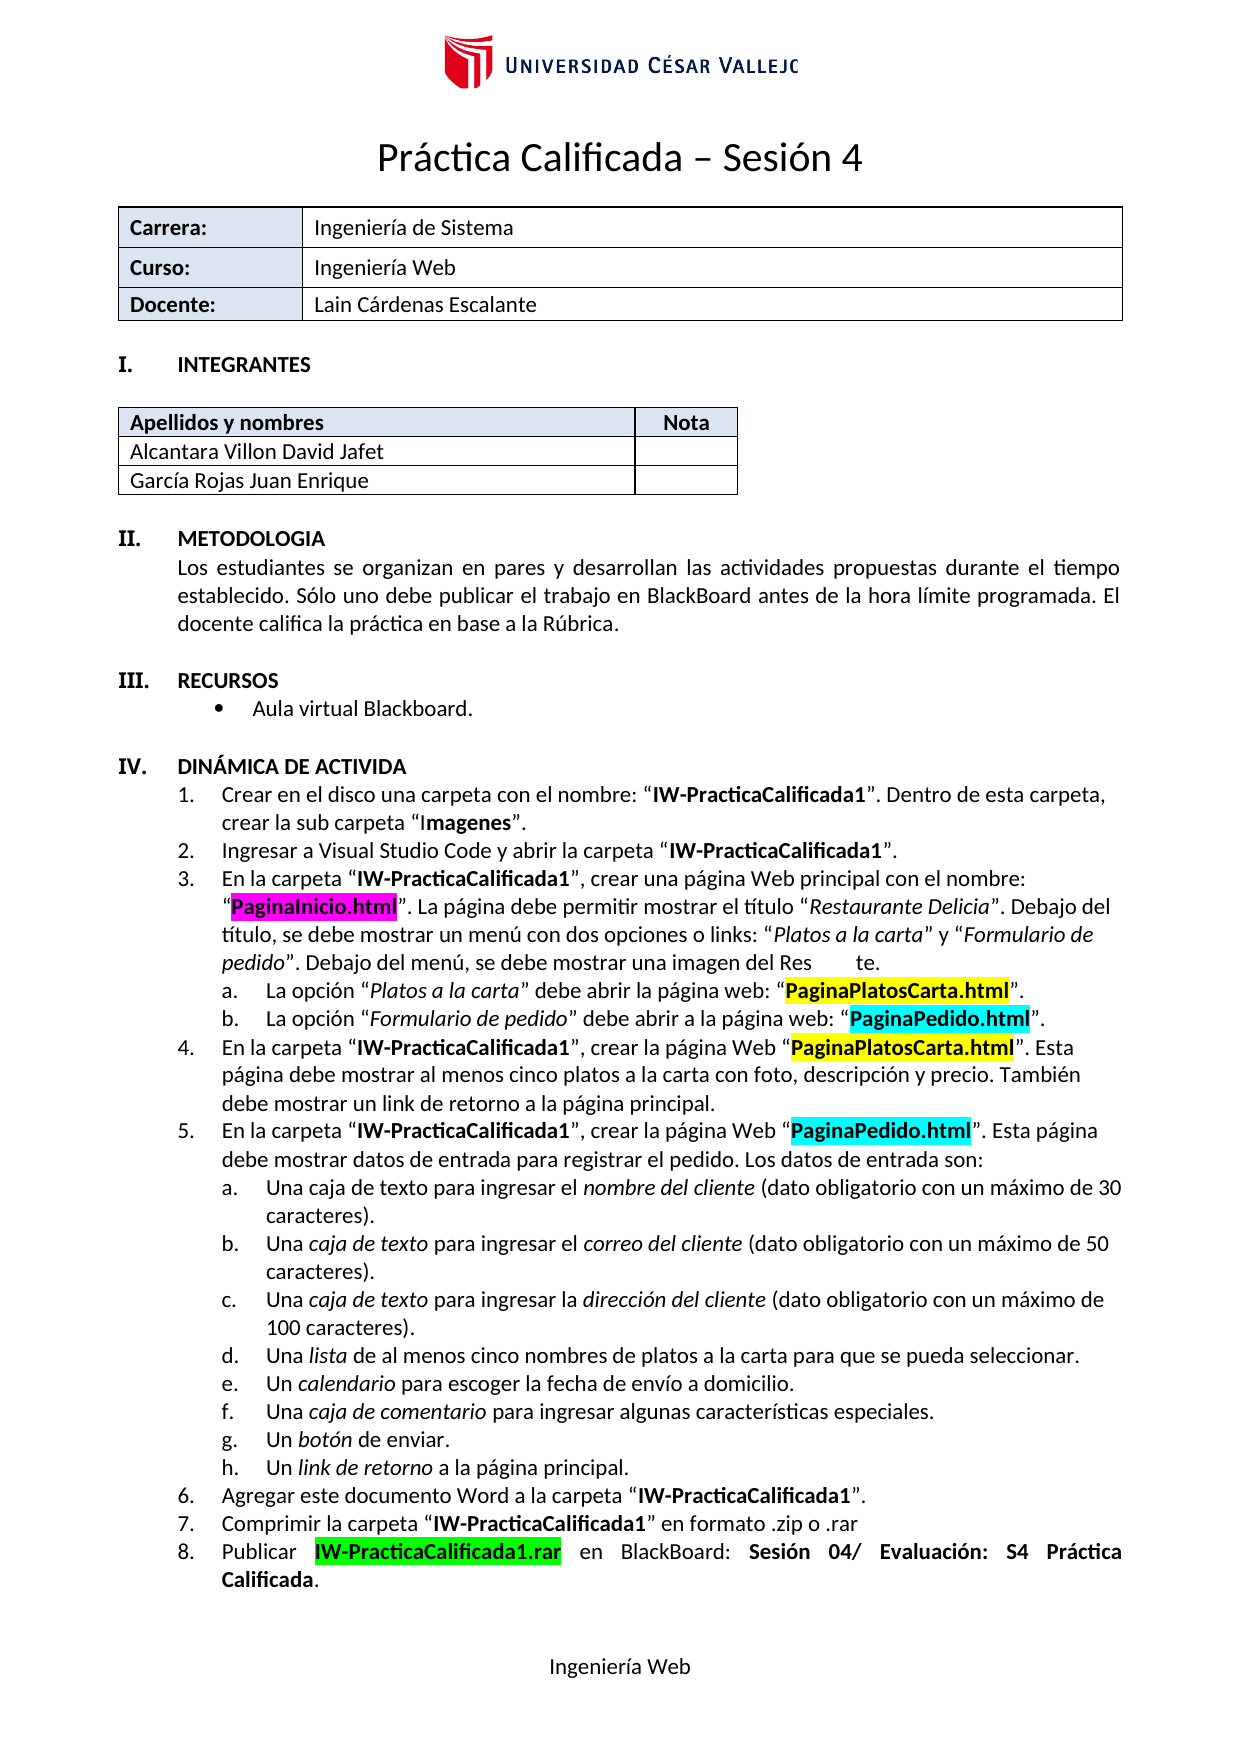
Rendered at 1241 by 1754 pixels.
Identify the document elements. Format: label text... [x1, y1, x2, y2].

list Un calendario para escoger la fecha de envío a domicilio. [221, 1369, 1122, 1397]
list Agregar este documento Word a la carpeta “IW-PracticaCalificada1”. [177, 1481, 1122, 1509]
list En la carpeta “IW-PracticaCalificada1”, crear una página Web principal con el nombre: “PaginaInicio.html”. La página debe permitir mostrar el título “Restaurante Delicia”. Debajo del título, se debe mostrar un menú con dos opciones o links: “Platos a la carta” y “Formulario de pedido”. Debajo del menú, se debe mostrar una imagen del Res te. [177, 864, 1122, 977]
list La opción “Platos a la carta” debe abrir la página web: “PaginaPlatosCarta.html”. [221, 977, 785, 1004]
table_header Ingeniería de Sistema [303, 208, 1122, 247]
list Ingresar a Visual Studio Code y abrir la carpeta “IW-PracticaCalificada1”. [177, 836, 1122, 864]
table_cell García Rojas Juan Enrique [119, 466, 634, 494]
table_header Apellidos y nombres [119, 408, 634, 436]
list RECURSOS [118, 665, 1122, 694]
list Un botón de enviar. [221, 1425, 1122, 1453]
table_cell [636, 437, 737, 465]
list INTEGRANTES [118, 349, 1122, 379]
list En la carpeta “IW-PracticaCalificada1”, crear la página Web “PaginaPlatosCarta.html”. Esta página debe mostrar al menos cinco platos a la carta con foto, descripción y precio. También debe mostrar un link de retorno a la página principal. [177, 1033, 1122, 1117]
list Una caja de texto para ingresar el nombre del cliente (dato obligatorio con un máximo de 30 caracteres). [221, 1173, 1122, 1229]
text Práctica Calificada – Sesión 4 [118, 131, 1122, 181]
list La opción “Formulario de pedido” debe abrir a la página web: “PaginaPedido.html”. [221, 1004, 1122, 1033]
list Una caja de comentario para ingresar algunas características especiales. [221, 1397, 1122, 1425]
table_cell Alcantara Villon David Jafet [119, 437, 634, 465]
list DINÁMICA DE ACTIVIDA [118, 751, 1122, 780]
list Una lista de al menos cinco nombres de platos a la carta para que se pueda seleccionar. [221, 1341, 1122, 1369]
list Una caja de texto para ingresar la dirección del cliente (dato obligatorio con un máximo de 100 caracteres). [221, 1285, 1122, 1341]
table_cell Docente: [119, 288, 302, 320]
table_cell Lain Cárdenas Escalante [303, 288, 1122, 320]
list Una caja de texto para ingresar el correo del cliente (dato obligatorio con un máximo de 50 caracteres). [221, 1229, 1122, 1285]
list Un link de retorno a la página principal. [221, 1453, 1122, 1481]
text Los estudiantes se organizan en pares y desarrollan las actividades propuestas durante el tiempo establecido. Sólo uno debe publicar el trabajo en BlackBoard antes de la hora límite programada. El docente califica la práctica en base a la Rúbrica. [177, 553, 1122, 637]
table_cell [636, 466, 737, 494]
list Aula virtual Blackboard. [215, 694, 1122, 723]
list METODOLOGIA [118, 523, 1122, 553]
list Comprimir la carpeta “IW-PracticaCalificada1” en formato .zip o .rar [177, 1509, 1122, 1537]
table_cell Curso: [119, 248, 302, 287]
table_header Nota [636, 408, 737, 436]
picture [444, 35, 798, 89]
table_header Carrera: [119, 208, 302, 247]
list Publicar IW-PracticaCalificada1.rar en BlackBoard: Sesión 04/ Evaluación: S4 Práctica Calificada. [177, 1537, 1122, 1593]
table_cell Ingeniería Web [303, 248, 1122, 287]
list Crear en el disco una carpeta con el nombre: “IW-PracticaCalificada1”. Dentro de esta carpeta, crear la sub carpeta “Imagenes”. [177, 780, 1122, 836]
list En la carpeta “IW-PracticaCalificada1”, crear la página Web “PaginaPedido.html”. Esta página debe mostrar datos de entrada para registrar el pedido. Los datos de entrada son: [177, 1117, 1122, 1173]
